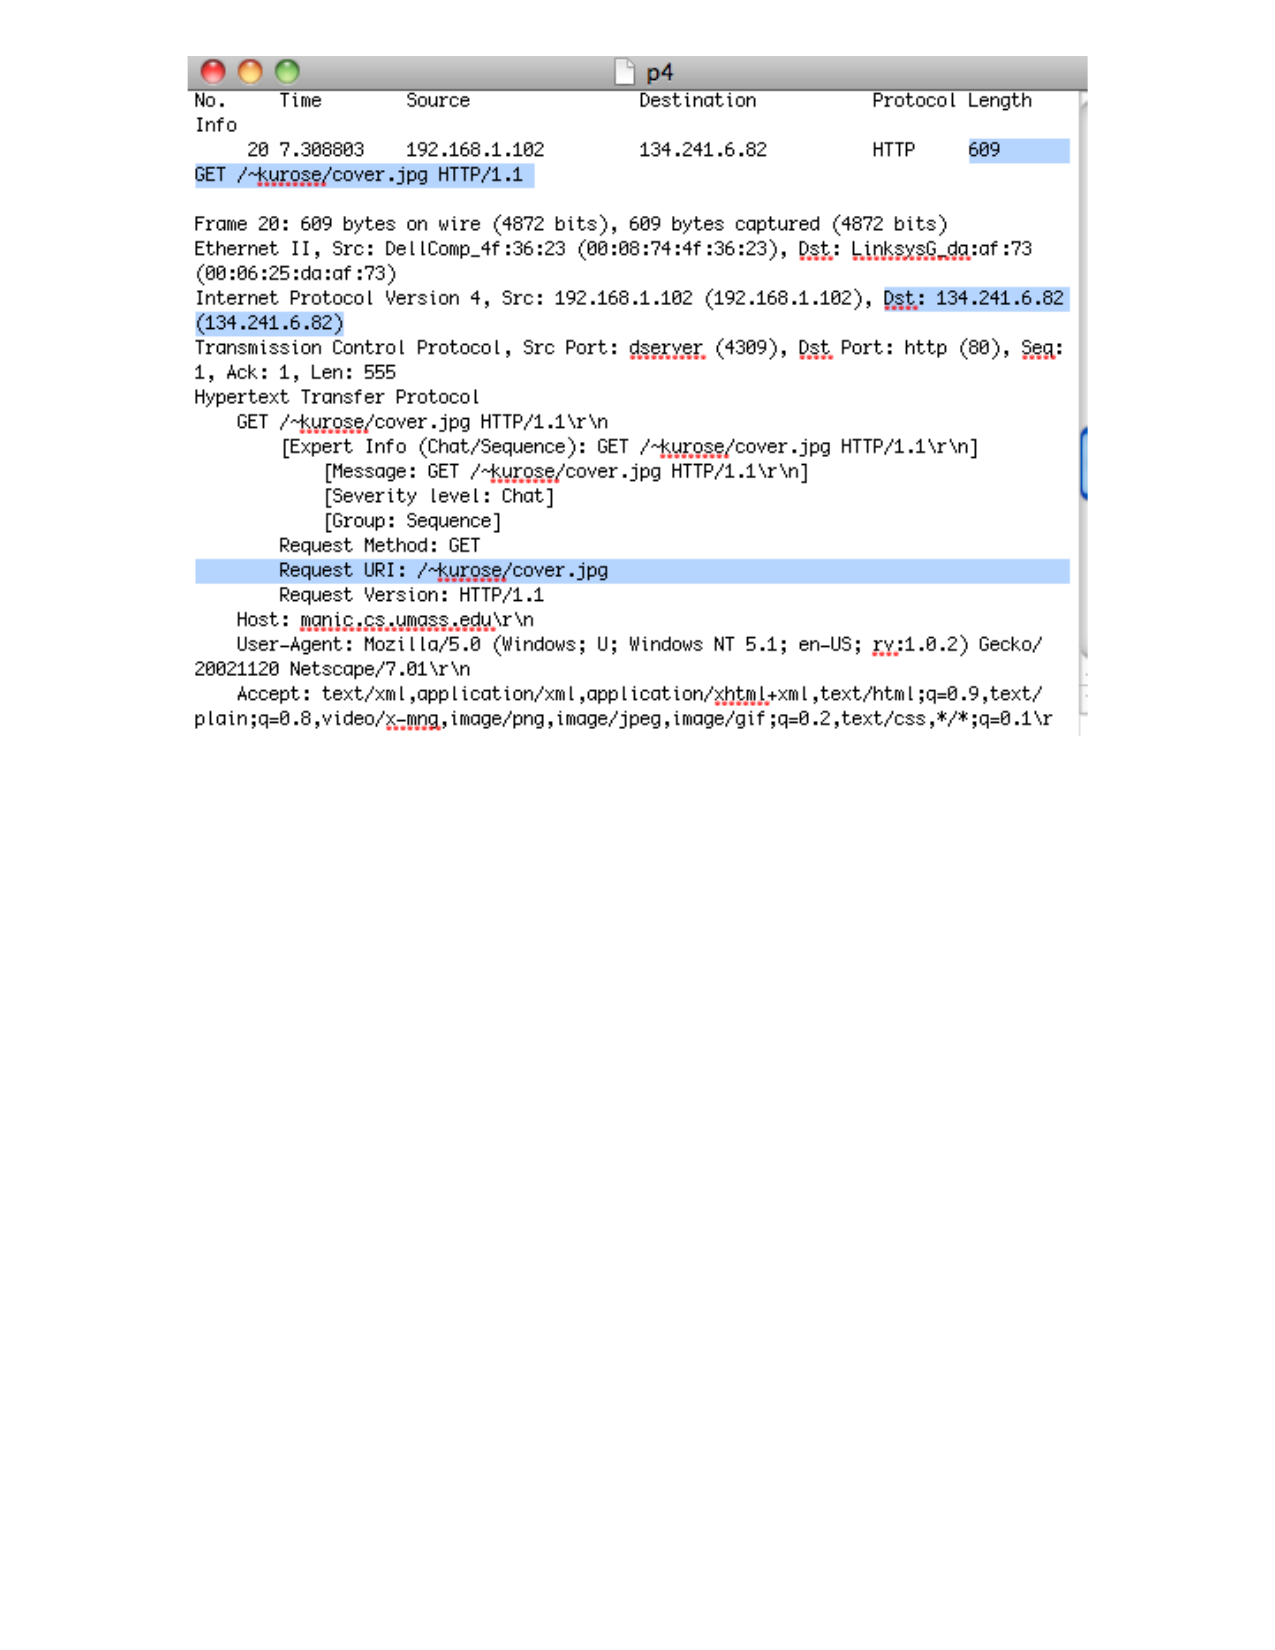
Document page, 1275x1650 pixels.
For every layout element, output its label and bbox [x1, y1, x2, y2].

picture [187, 56, 1088, 736]
